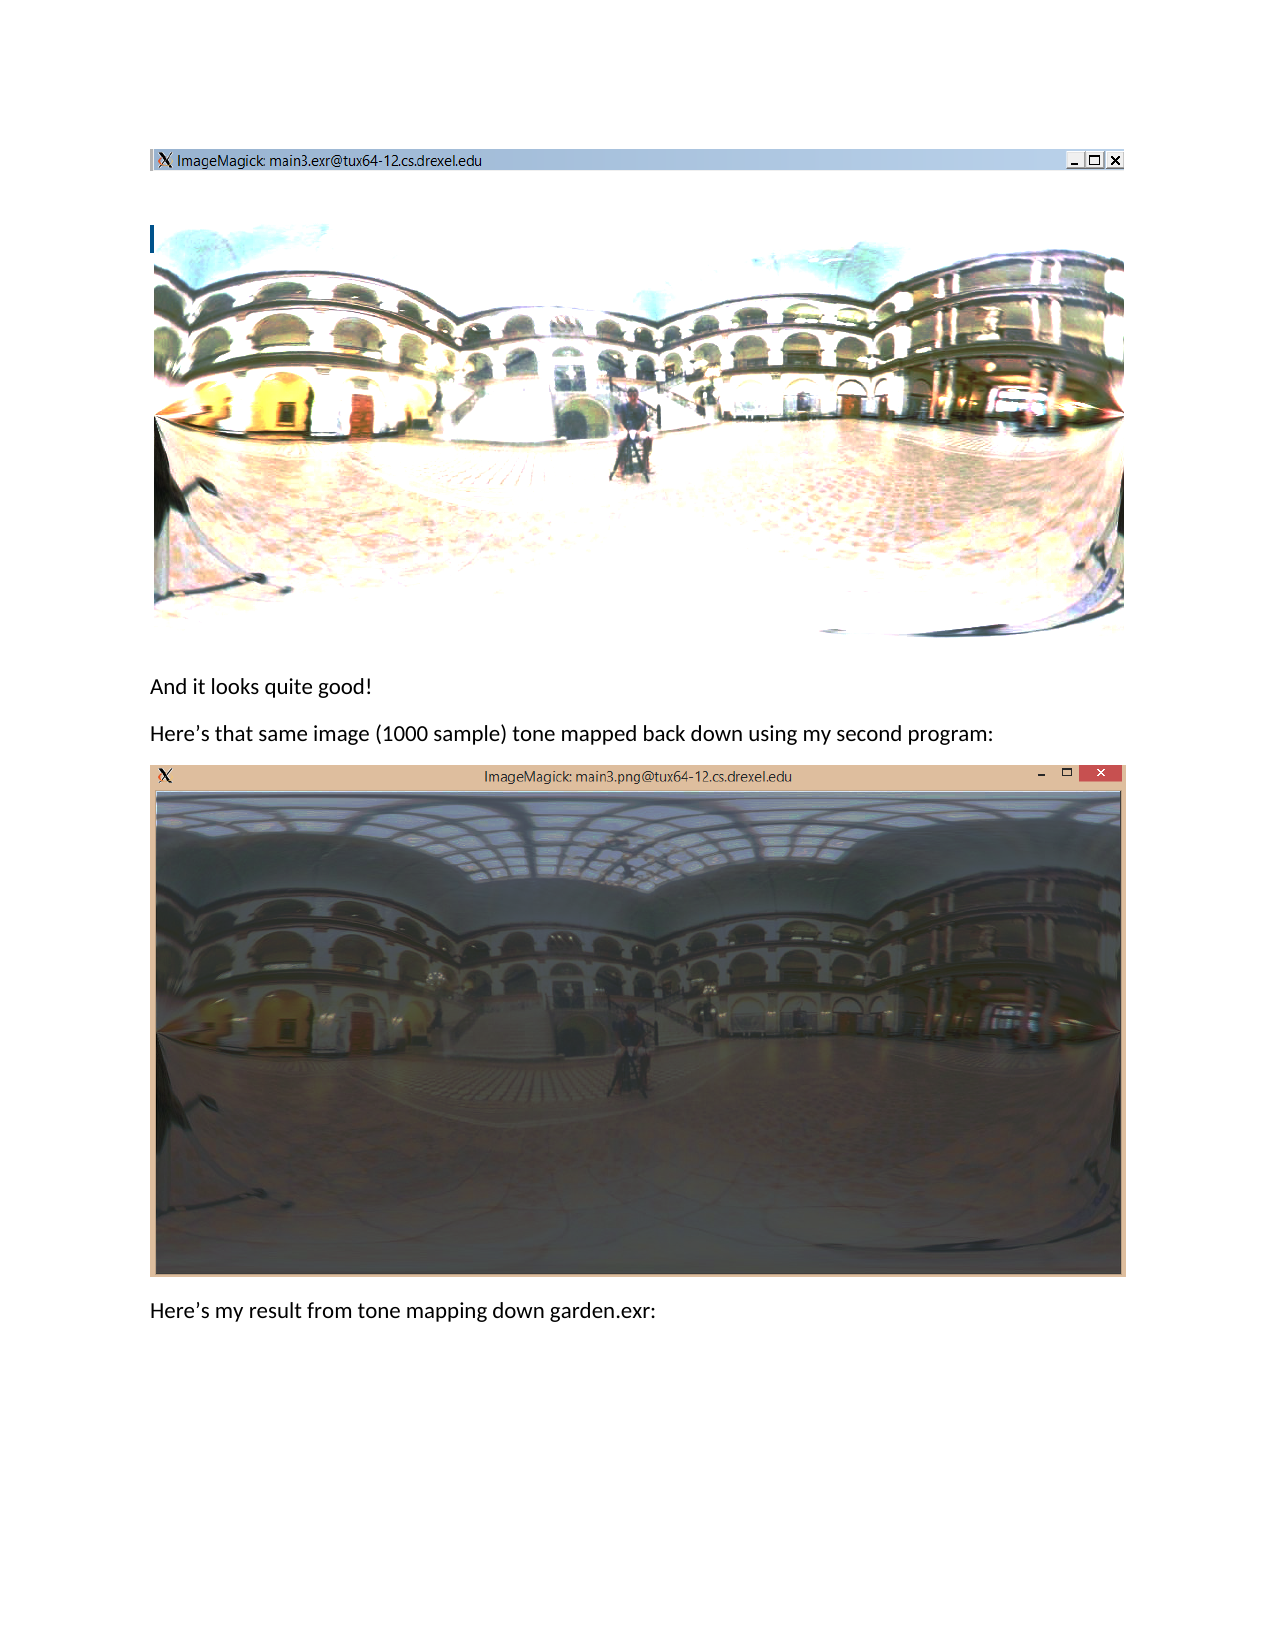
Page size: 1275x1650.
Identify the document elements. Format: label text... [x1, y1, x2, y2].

text Here’s my result from tone mapping down garden.exr: [150, 1296, 1125, 1324]
picture [150, 765, 1126, 1277]
text Here’s that same image (1000 sample) tone mapped back down using my second program: [150, 719, 1125, 747]
picture [150, 149, 1124, 654]
text And it looks quite good! [150, 672, 1125, 700]
